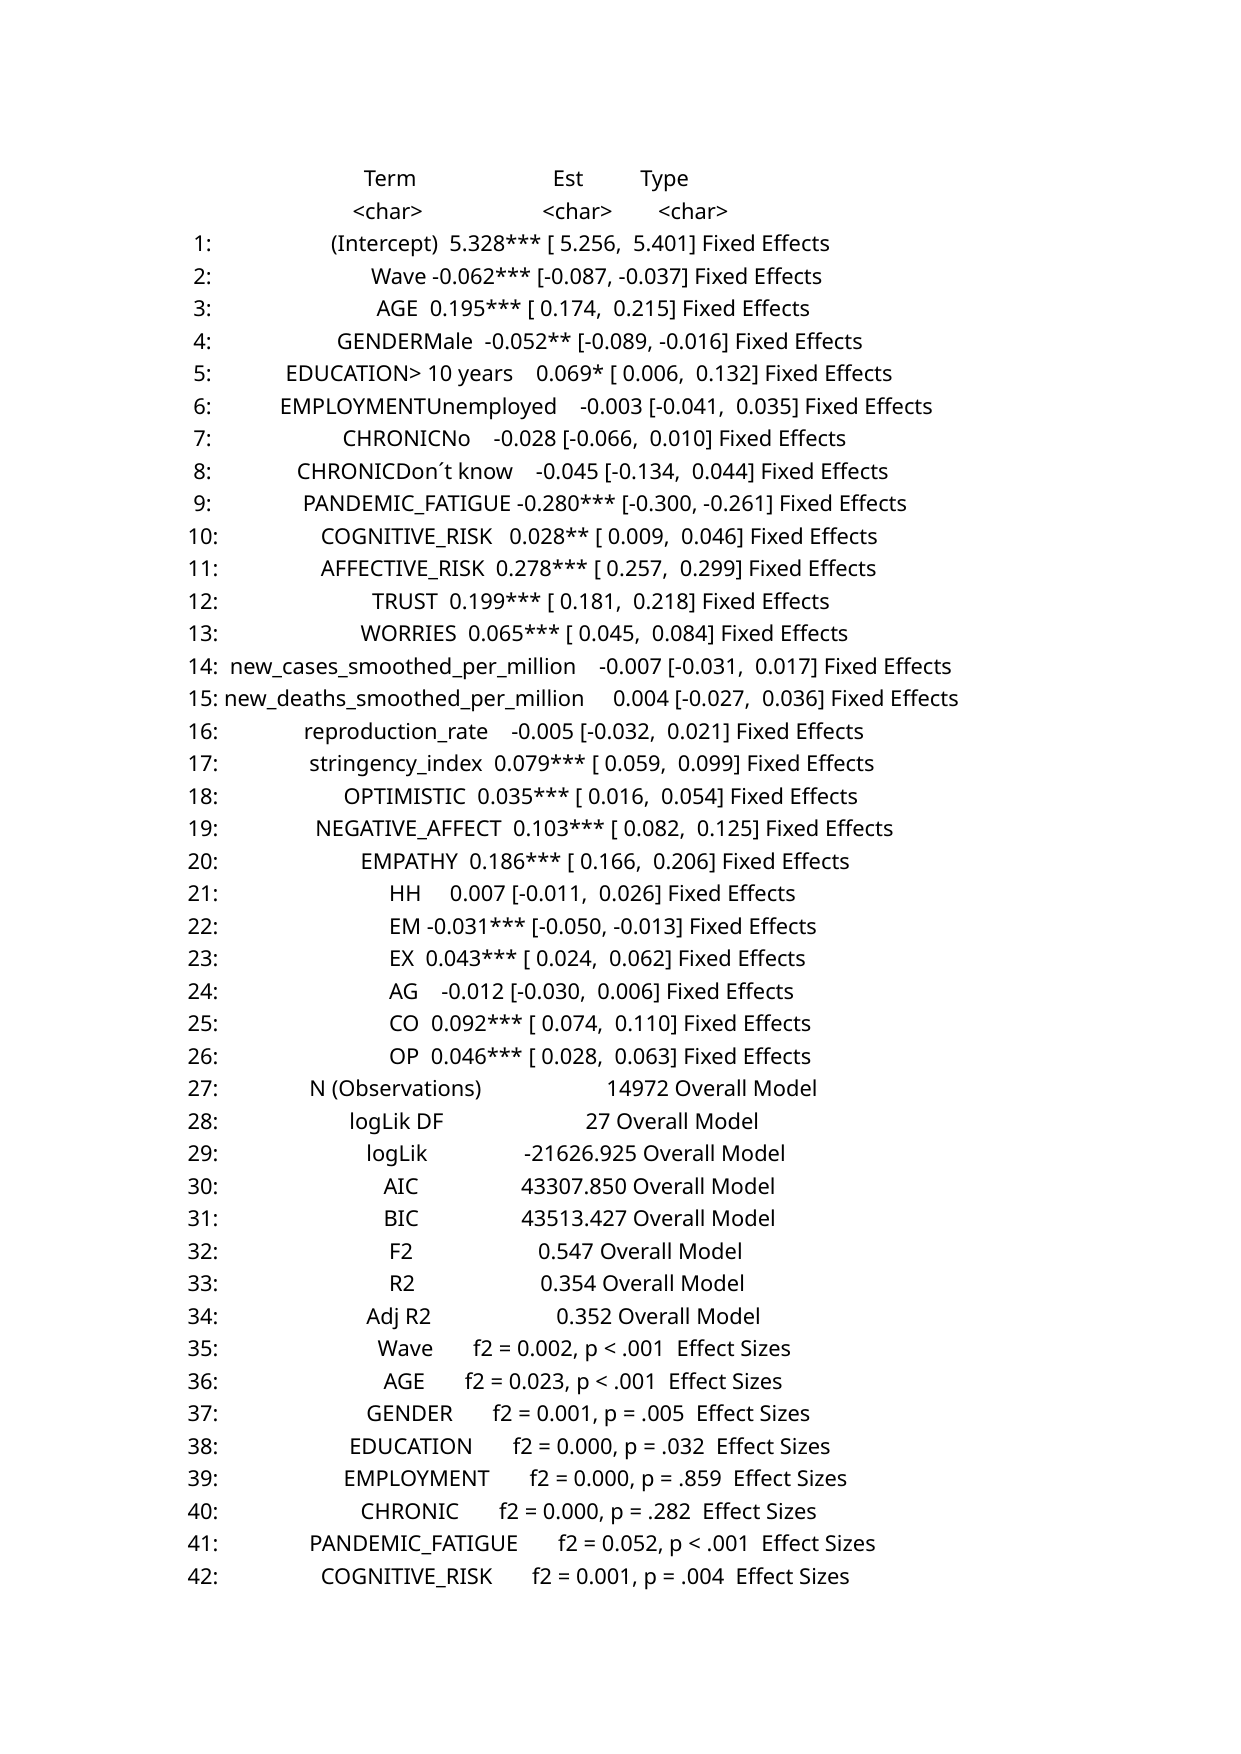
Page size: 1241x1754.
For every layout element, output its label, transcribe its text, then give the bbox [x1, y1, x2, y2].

text 28: logLik DF 27 Overall Model [187, 1104, 1053, 1137]
text 4: GENDERMale -0.052** [-0.089, -0.016] Fixed Effects [187, 324, 1053, 357]
text 1: (Intercept) 5.328*** [ 5.256, 5.401] Fixed Effects [187, 227, 1053, 259]
text 8: CHRONICDon´t know -0.045 [-0.134, 0.044] Fixed Effects [187, 454, 1053, 487]
text 15: new_deaths_smoothed_per_million 0.004 [-0.027, 0.036] Fixed Effects [187, 682, 1053, 714]
text 37: GENDER f2 = 0.001, p = .005 Effect Sizes [187, 1397, 1053, 1429]
text 17: stringency_index 0.079*** [ 0.059, 0.099] Fixed Effects [187, 747, 1053, 779]
text 24: AG -0.012 [-0.030, 0.006] Fixed Effects [187, 974, 1053, 1007]
text 19: NEGATIVE_AFFECT 0.103*** [ 0.082, 0.125] Fixed Effects [187, 812, 1053, 844]
text 33: R2 0.354 Overall Model [187, 1267, 1053, 1299]
text 14: new_cases_smoothed_per_million -0.007 [-0.031, 0.017] Fixed Effects [187, 649, 1053, 682]
text 21: HH 0.007 [-0.011, 0.026] Fixed Effects [187, 877, 1053, 909]
text 42: COGNITIVE_RISK f2 = 0.001, p = .004 Effect Sizes [187, 1559, 1053, 1592]
text 13: WORRIES 0.065*** [ 0.045, 0.084] Fixed Effects [187, 617, 1053, 649]
text 38: EDUCATION f2 = 0.000, p = .032 Effect Sizes [187, 1429, 1053, 1462]
text 35: Wave f2 = 0.002, p < .001 Effect Sizes [187, 1332, 1053, 1364]
text 34: Adj R2 0.352 Overall Model [187, 1299, 1053, 1332]
text Term Est Type [187, 162, 1053, 194]
text 40: CHRONIC f2 = 0.000, p = .282 Effect Sizes [187, 1494, 1053, 1527]
text 27: N (Observations) 14972 Overall Model [187, 1072, 1053, 1104]
text 36: AGE f2 = 0.023, p < .001 Effect Sizes [187, 1364, 1053, 1397]
text 41: PANDEMIC_FATIGUE f2 = 0.052, p < .001 Effect Sizes [187, 1527, 1053, 1559]
text <char> <char> <char> [187, 194, 1053, 227]
text 18: OPTIMISTIC 0.035*** [ 0.016, 0.054] Fixed Effects [187, 779, 1053, 812]
text 25: CO 0.092*** [ 0.074, 0.110] Fixed Effects [187, 1007, 1053, 1039]
text 30: AIC 43307.850 Overall Model [187, 1169, 1053, 1202]
text 12: TRUST 0.199*** [ 0.181, 0.218] Fixed Effects [187, 584, 1053, 617]
text 5: EDUCATION> 10 years 0.069* [ 0.006, 0.132] Fixed Effects [187, 357, 1053, 389]
text 9: PANDEMIC_FATIGUE -0.280*** [-0.300, -0.261] Fixed Effects [187, 487, 1053, 519]
text 23: EX 0.043*** [ 0.024, 0.062] Fixed Effects [187, 942, 1053, 974]
text 3: AGE 0.195*** [ 0.174, 0.215] Fixed Effects [187, 292, 1053, 324]
text 29: logLik -21626.925 Overall Model [187, 1137, 1053, 1169]
text 39: EMPLOYMENT f2 = 0.000, p = .859 Effect Sizes [187, 1462, 1053, 1494]
text 31: BIC 43513.427 Overall Model [187, 1202, 1053, 1234]
text 16: reproduction_rate -0.005 [-0.032, 0.021] Fixed Effects [187, 714, 1053, 747]
text 2: Wave -0.062*** [-0.087, -0.037] Fixed Effects [187, 259, 1053, 292]
text 11: AFFECTIVE_RISK 0.278*** [ 0.257, 0.299] Fixed Effects [187, 552, 1053, 584]
text 20: EMPATHY 0.186*** [ 0.166, 0.206] Fixed Effects [187, 844, 1053, 877]
text 10: COGNITIVE_RISK 0.028** [ 0.009, 0.046] Fixed Effects [187, 519, 1053, 552]
text 7: CHRONICNo -0.028 [-0.066, 0.010] Fixed Effects [187, 422, 1053, 454]
text 6: EMPLOYMENTUnemployed -0.003 [-0.041, 0.035] Fixed Effects [187, 389, 1053, 422]
text 32: F2 0.547 Overall Model [187, 1234, 1053, 1267]
text 22: EM -0.031*** [-0.050, -0.013] Fixed Effects [187, 909, 1053, 942]
text 26: OP 0.046*** [ 0.028, 0.063] Fixed Effects [187, 1039, 1053, 1072]
